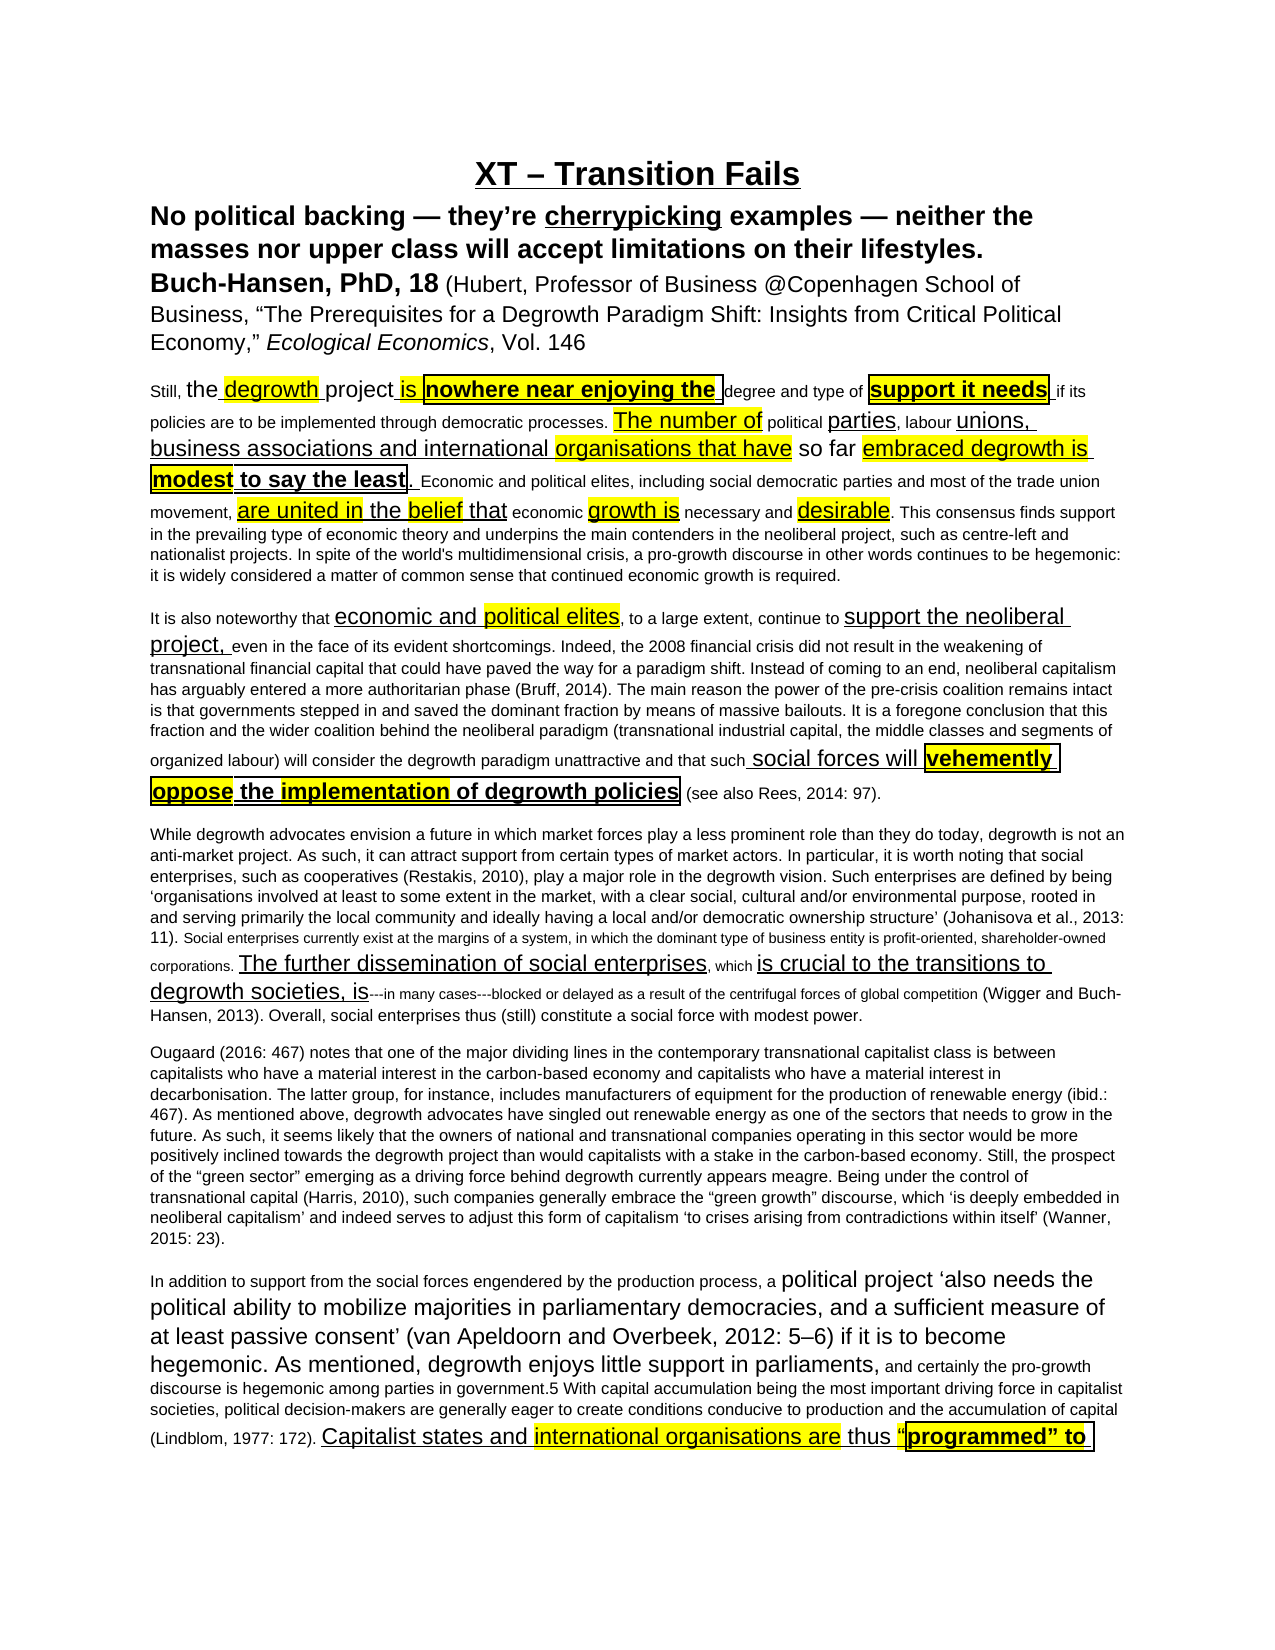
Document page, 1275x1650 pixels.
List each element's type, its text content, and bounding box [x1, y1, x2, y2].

subtitle No political backing — they’re cherrypicking examples — neither the masses nor upper class will accept limitations on their lifestyles. [150, 200, 1125, 265]
text While degrowth advocates envision a future in which market forces play a less prominent role than they do today, degrowth is not an anti-market project. As such, it can attract support from certain types of market actors. In particular, it is worth noting that social enterprises, such as cooperatives (Restakis, 2010), play a major role in the degrowth vision. Such enterprises are defined by being ‘organisations involved at least to some extent in the market, with a clear social, cultural and/or environmental purpose, rooted in and serving primarily the local community and ideally having a local and/or democratic ownership structure’ (Johanisova et al., 2013: 11). Social enterprises currently exist at the margins of a system, in which the dominant type of business entity is profit-oriented, shareholder-owned corporations. The further dissemination of social enterprises, which is crucial to the transitions to degrowth societies, is---in many cases---blocked or delayed as a result of the centrifugal forces of global competition (Wigger and Buch-Hansen, 2013). Overall, social enterprises thus (still) constitute a social force with modest power. [150, 825, 1125, 1025]
text Ougaard (2016: 467) notes that one of the major dividing lines in the contemporary transnational capitalist class is between capitalists who have a material interest in the carbon-based economy and capitalists who have a material interest in decarbonisation. The latter group, for instance, includes manufacturers of equipment for the production of renewable energy (ibid.: 467). As mentioned above, degrowth advocates have singled out renewable energy as one of the sectors that needs to grow in the future. As such, it seems likely that the owners of national and transnational companies operating in this sector would be more positively inclined towards the degrowth project than would capitalists with a stake in the carbon-based economy. Still, the prospect of the “green sector” emerging as a driving force behind degrowth currently appears meagre. Being under the control of transnational capital (Harris, 2010), such companies generally embrace the “green growth” discourse, which ‘is deeply embedded in neoliberal capitalism’ and indeed serves to adjust this form of capitalism ‘to crises arising from contradictions within itself’ (Wanner, 2015: 23). [150, 1043, 1125, 1248]
text It is also noteworthy that economic and political elites, to a large extent, continue to support the neoliberal project, even in the face of its evident shortcomings. Indeed, the 2008 financial crisis did not result in the weakening of transnational financial capital that could have paved the way for a paradigm shift. Instead of coming to an end, neoliberal capitalism has arguably entered a more authoritarian phase (Bruff, 2014). The main reason the power of the pre-crisis coalition remains intact is that governments stepped in and saved the dominant fraction by means of massive bailouts. It is a foregone conclusion that this fraction and the wider coalition behind the neoliberal paradigm (transnational industrial capital, the middle classes and segments of organized labour) will consider the degrowth paradigm unattractive and that such social forces will vehemently oppose the implementation of degrowth policies (see also Rees, 2014: 97). [150, 603, 1125, 806]
text Still, the degrowth project is nowhere near enjoying the degree and type of support it needs if its policies are to be implemented through democratic processes. The number of political parties, labour unions, business associations and international organisations that have so far embraced degrowth is modest to say the least. Economic and political elites, including social democratic parties and most of the trade union movement, are united in the belief that economic growth is necessary and desirable. This consensus finds support in the prevailing type of economic theory and underpins the main contenders in the neoliberal project, such as centre-left and nationalist projects. In spite of the world's multidimensional crisis, a pro-growth discourse in other words continues to be hegemonic: it is widely considered a matter of common sense that continued economic growth is required. [150, 374, 1125, 585]
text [150, 1266, 1125, 1452]
subtitle XT – Transition Fails [150, 154, 1125, 193]
text Buch-Hansen, PhD, 18 (Hubert, Professor of Business @Copenhagen School of Business, “The Prerequisites for a Degrowth Paradigm Shift: Insights from Critical Political Economy,” Ecological Economics, Vol. 146 [150, 267, 1125, 355]
